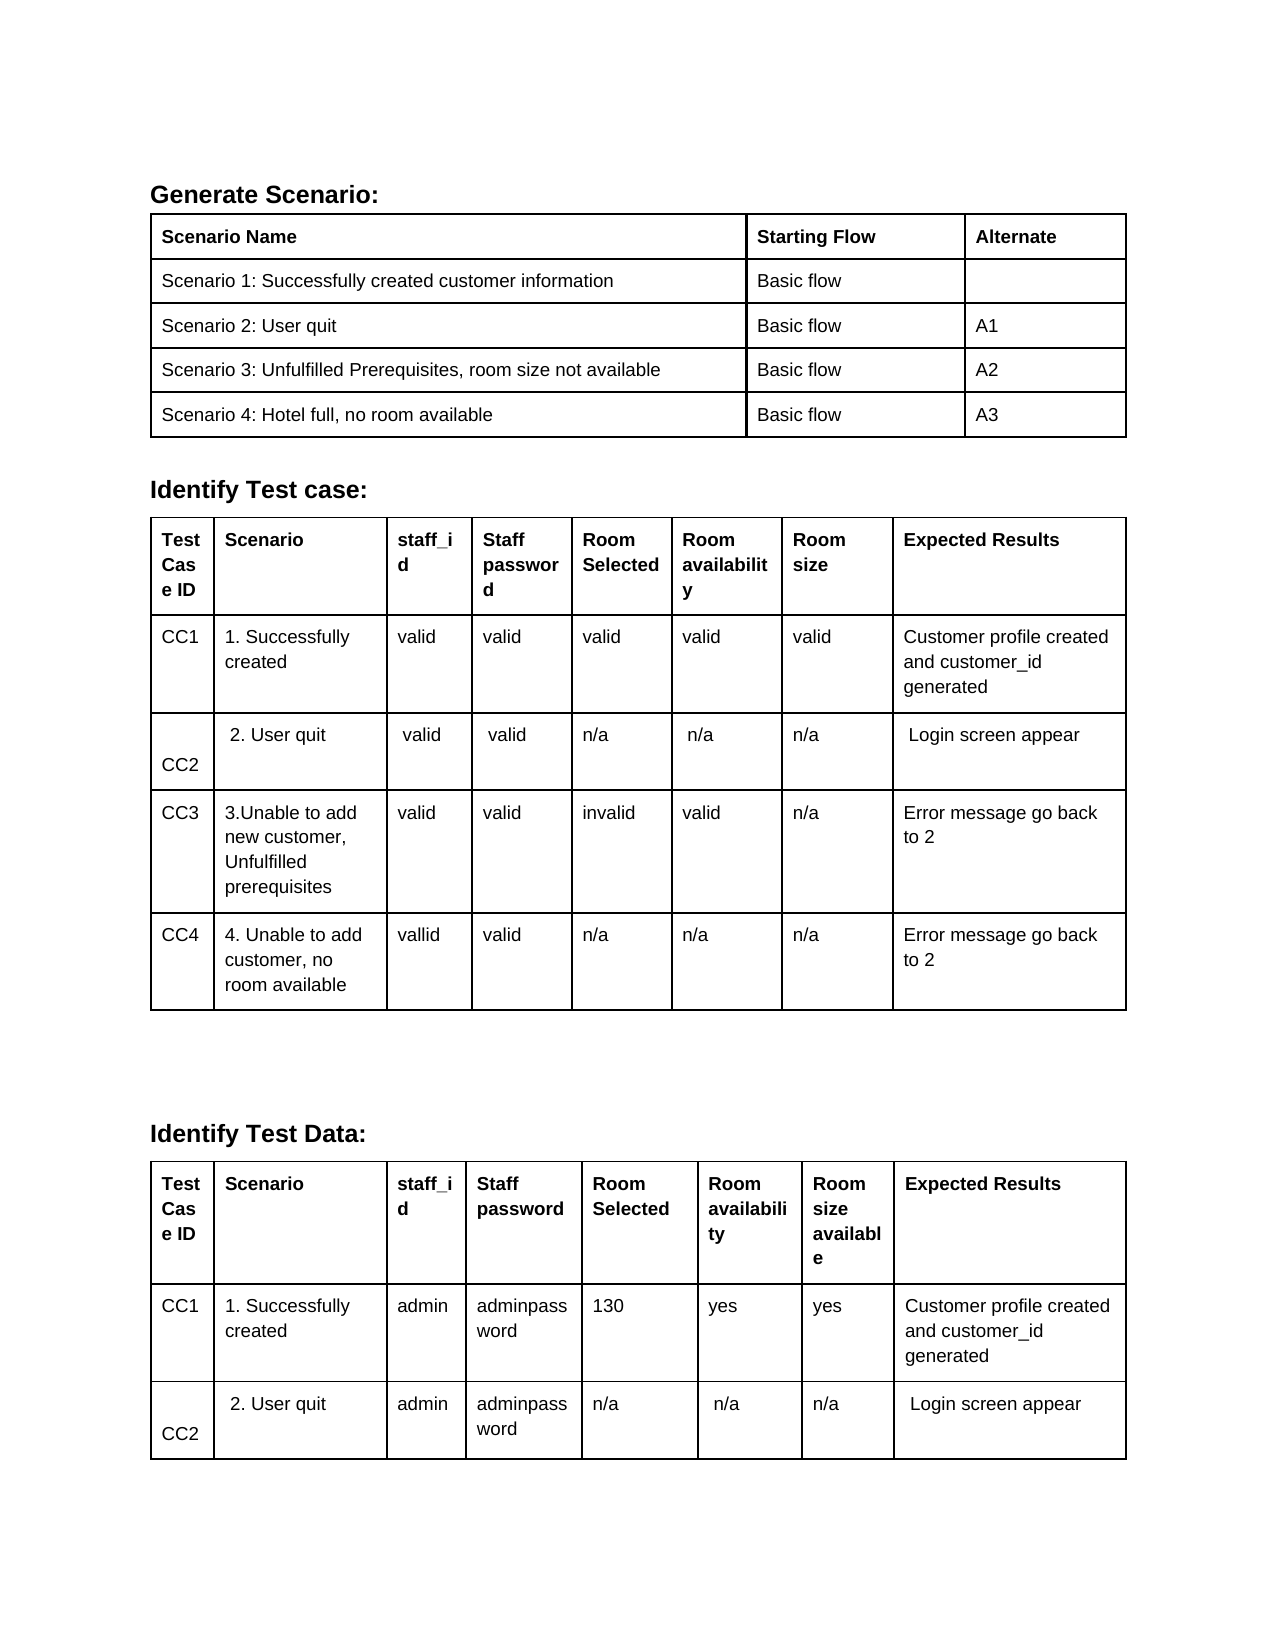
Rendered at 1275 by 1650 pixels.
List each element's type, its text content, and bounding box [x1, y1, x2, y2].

table_cell 130 [583, 1285, 697, 1381]
table_header Room availability [699, 1162, 801, 1283]
table_cell Customer profile created and customer_id generated [895, 1285, 1125, 1381]
table_cell CC2 [152, 714, 213, 789]
table_cell valid [573, 616, 671, 712]
table_header Scenario [215, 518, 386, 614]
table_header staff_id [388, 1162, 465, 1283]
table_cell 1. Successfully created [215, 1285, 386, 1381]
table_cell Error message go back to 2 [894, 914, 1125, 1009]
table_cell n/a [673, 914, 781, 1009]
table_cell n/a [783, 914, 892, 1009]
table_cell 4. Unable to add customer, no room available [215, 914, 386, 1009]
table_cell 2. User quit [215, 1382, 386, 1458]
table_cell Basic flow [748, 304, 964, 347]
subtitle Identify Test Data: [150, 1119, 1125, 1148]
table_header Room size [783, 518, 892, 614]
table_cell valid [673, 616, 781, 712]
table_cell vallid [388, 914, 471, 1009]
table_cell valid [388, 791, 471, 912]
table_cell admin [388, 1382, 465, 1458]
table_cell valid [388, 616, 471, 712]
table_cell Basic flow [748, 260, 964, 302]
table_cell CC4 [152, 914, 213, 1009]
table_cell CC3 [152, 791, 213, 912]
subtitle Identify Test case: [150, 475, 1125, 504]
table_cell n/a [783, 714, 892, 789]
table_header Scenario [215, 1162, 386, 1283]
table_cell yes [699, 1285, 801, 1381]
table_cell Login screen appear [894, 714, 1125, 789]
table_cell valid [473, 791, 571, 912]
table_header Room Selected [583, 1162, 697, 1283]
table_cell Scenario 2: User quit [152, 304, 745, 347]
table_cell 3.Unable to add new customer, Unfulfilled prerequisites [215, 791, 386, 912]
table_cell n/a [583, 1382, 697, 1458]
table_cell Scenario 3: Unfulfilled Prerequisites, room size not available [152, 349, 745, 391]
table_cell valid [473, 616, 571, 712]
table_cell adminpassword [467, 1285, 581, 1381]
table_header Starting Flow [748, 215, 964, 258]
table_header staff_id [388, 518, 471, 614]
table_cell n/a [673, 714, 781, 789]
table_cell [966, 260, 1125, 302]
table_cell A3 [966, 393, 1125, 436]
table_cell Basic flow [748, 349, 964, 391]
table_cell n/a [573, 714, 671, 789]
table_cell admin [388, 1285, 465, 1381]
table_header Test Case ID [152, 1162, 213, 1283]
table_header Staff password [467, 1162, 581, 1283]
table_cell valid [673, 791, 781, 912]
table_header Alternate [966, 215, 1125, 258]
table_cell Login screen appear [895, 1382, 1125, 1458]
table_cell Scenario 4: Hotel full, no room available [152, 393, 745, 436]
text Generate Scenario: [150, 180, 1125, 209]
table_header Scenario Name [152, 215, 745, 258]
table_cell valid [473, 914, 571, 1009]
table_cell A1 [966, 304, 1125, 347]
table_cell invalid [573, 791, 671, 912]
table_cell 2. User quit [215, 714, 386, 789]
table_cell Scenario 1: Successfully created customer information [152, 260, 745, 302]
table_header Expected Results [895, 1162, 1125, 1283]
table_cell Customer profile created and customer_id generated [894, 616, 1125, 712]
table_cell n/a [803, 1382, 893, 1458]
table_cell valid [388, 714, 471, 789]
table_header Room availability [673, 518, 781, 614]
table_header Staff password [473, 518, 571, 614]
table_cell n/a [573, 914, 671, 1009]
table_cell valid [473, 714, 571, 789]
table_cell CC1 [152, 1285, 213, 1381]
table_header Test Case ID [152, 518, 213, 614]
table_header Expected Results [894, 518, 1125, 614]
table_cell A2 [966, 349, 1125, 391]
table_cell n/a [699, 1382, 801, 1458]
table_cell n/a [783, 791, 892, 912]
table_header Room size available [803, 1162, 893, 1283]
table_cell valid [783, 616, 892, 712]
table_cell Basic flow [748, 393, 964, 436]
table_header Room Selected [573, 518, 671, 614]
table_cell Error message go back to 2 [894, 791, 1125, 912]
table_cell 1. Successfully created [215, 616, 386, 712]
table_cell CC2 [152, 1382, 213, 1458]
table_cell yes [803, 1285, 893, 1381]
table_cell adminpassword [467, 1382, 581, 1458]
table_cell CC1 [152, 616, 213, 712]
